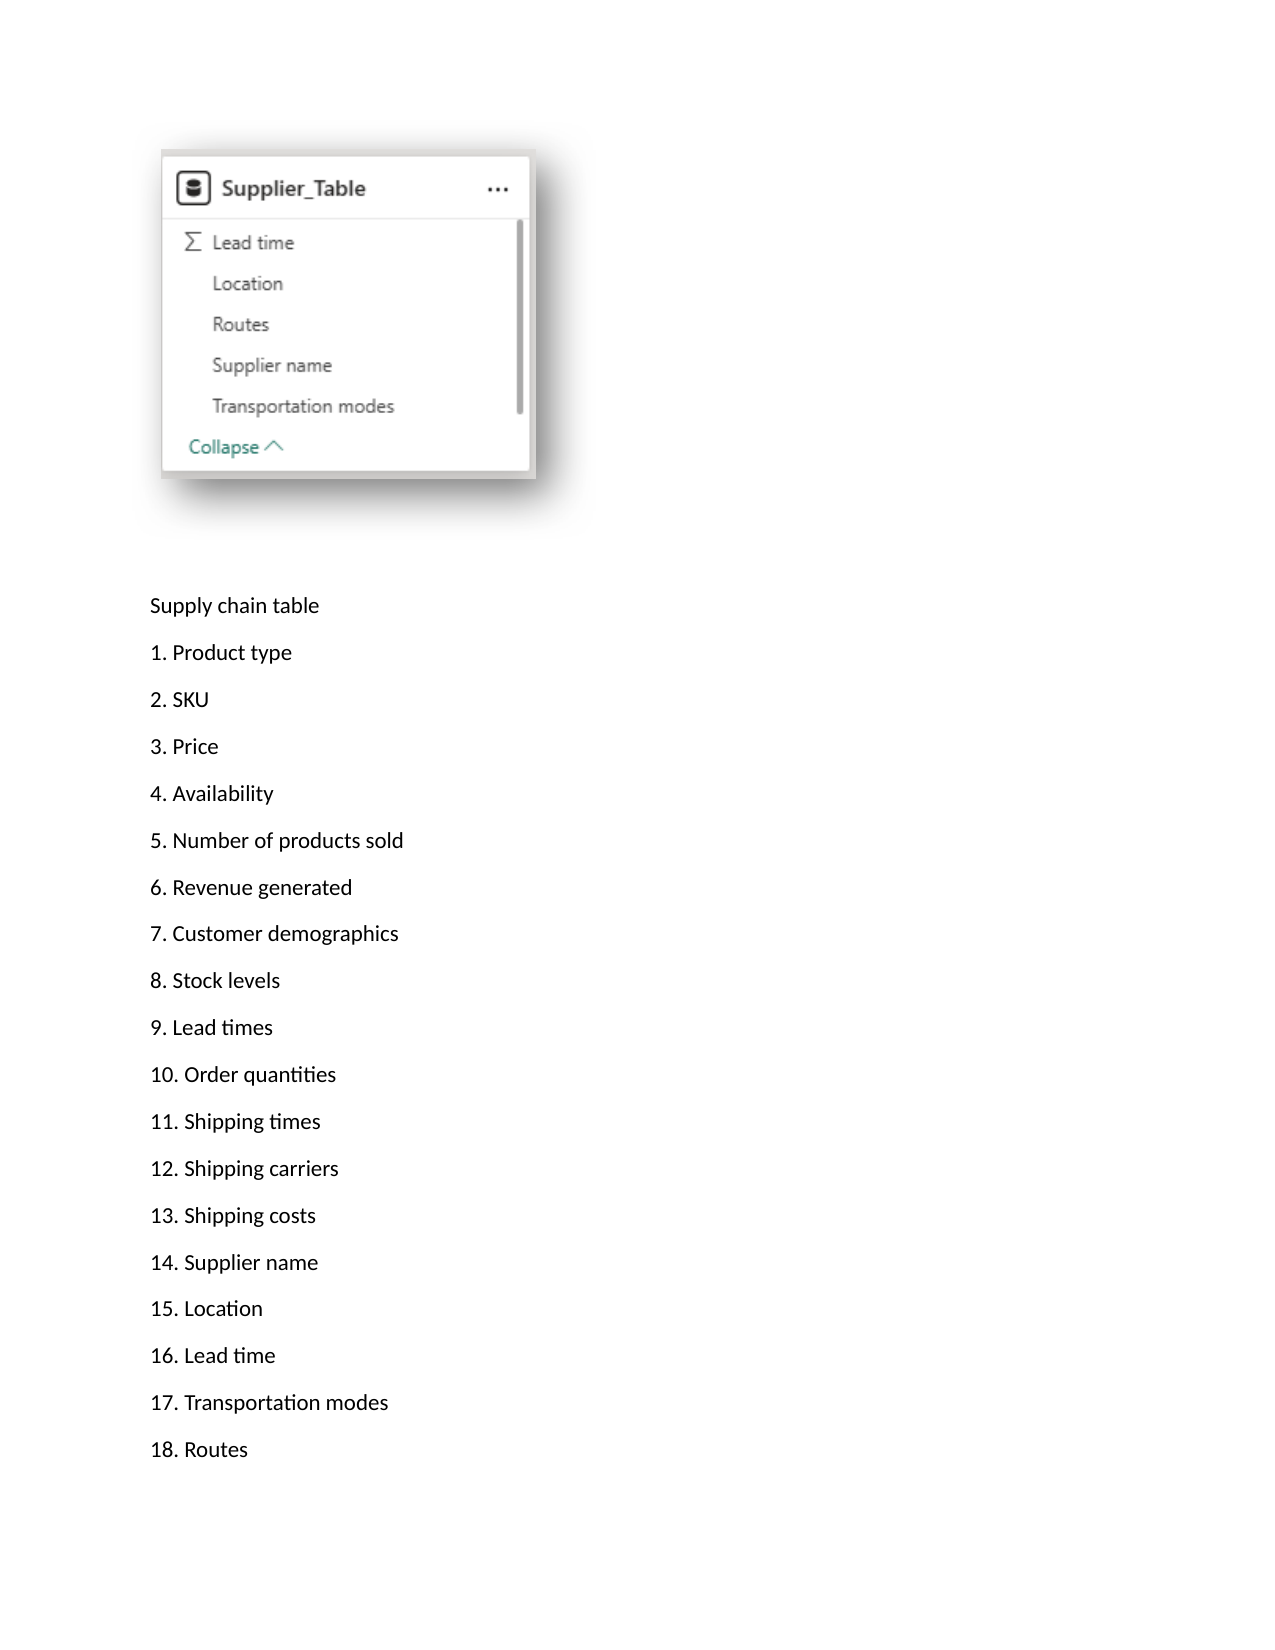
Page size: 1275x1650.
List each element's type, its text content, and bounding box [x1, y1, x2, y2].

text 11. Shipping times [150, 1107, 1125, 1135]
picture [161, 149, 536, 479]
text 18. Routes [150, 1435, 1125, 1463]
text 5. Number of products sold [150, 826, 1125, 854]
text 9. Lead times [150, 1013, 1125, 1041]
text 16. Lead time [150, 1341, 1125, 1369]
text 13. Shipping costs [150, 1201, 1125, 1229]
text Supply chain table [150, 591, 1125, 619]
text 17. Transportation modes [150, 1388, 1125, 1416]
text 2. SKU [150, 685, 1125, 713]
text 4. Availability [150, 779, 1125, 807]
text 14. Supplier name [150, 1248, 1125, 1276]
text 8. Stock levels [150, 966, 1125, 994]
text 7. Customer demographics [150, 919, 1125, 947]
text 15. Location [150, 1294, 1125, 1322]
text 1. Product type [150, 638, 1125, 666]
text 3. Price [150, 732, 1125, 760]
text 10. Order quantities [150, 1060, 1125, 1088]
text 6. Revenue generated [150, 873, 1125, 901]
text 12. Shipping carriers [150, 1154, 1125, 1182]
